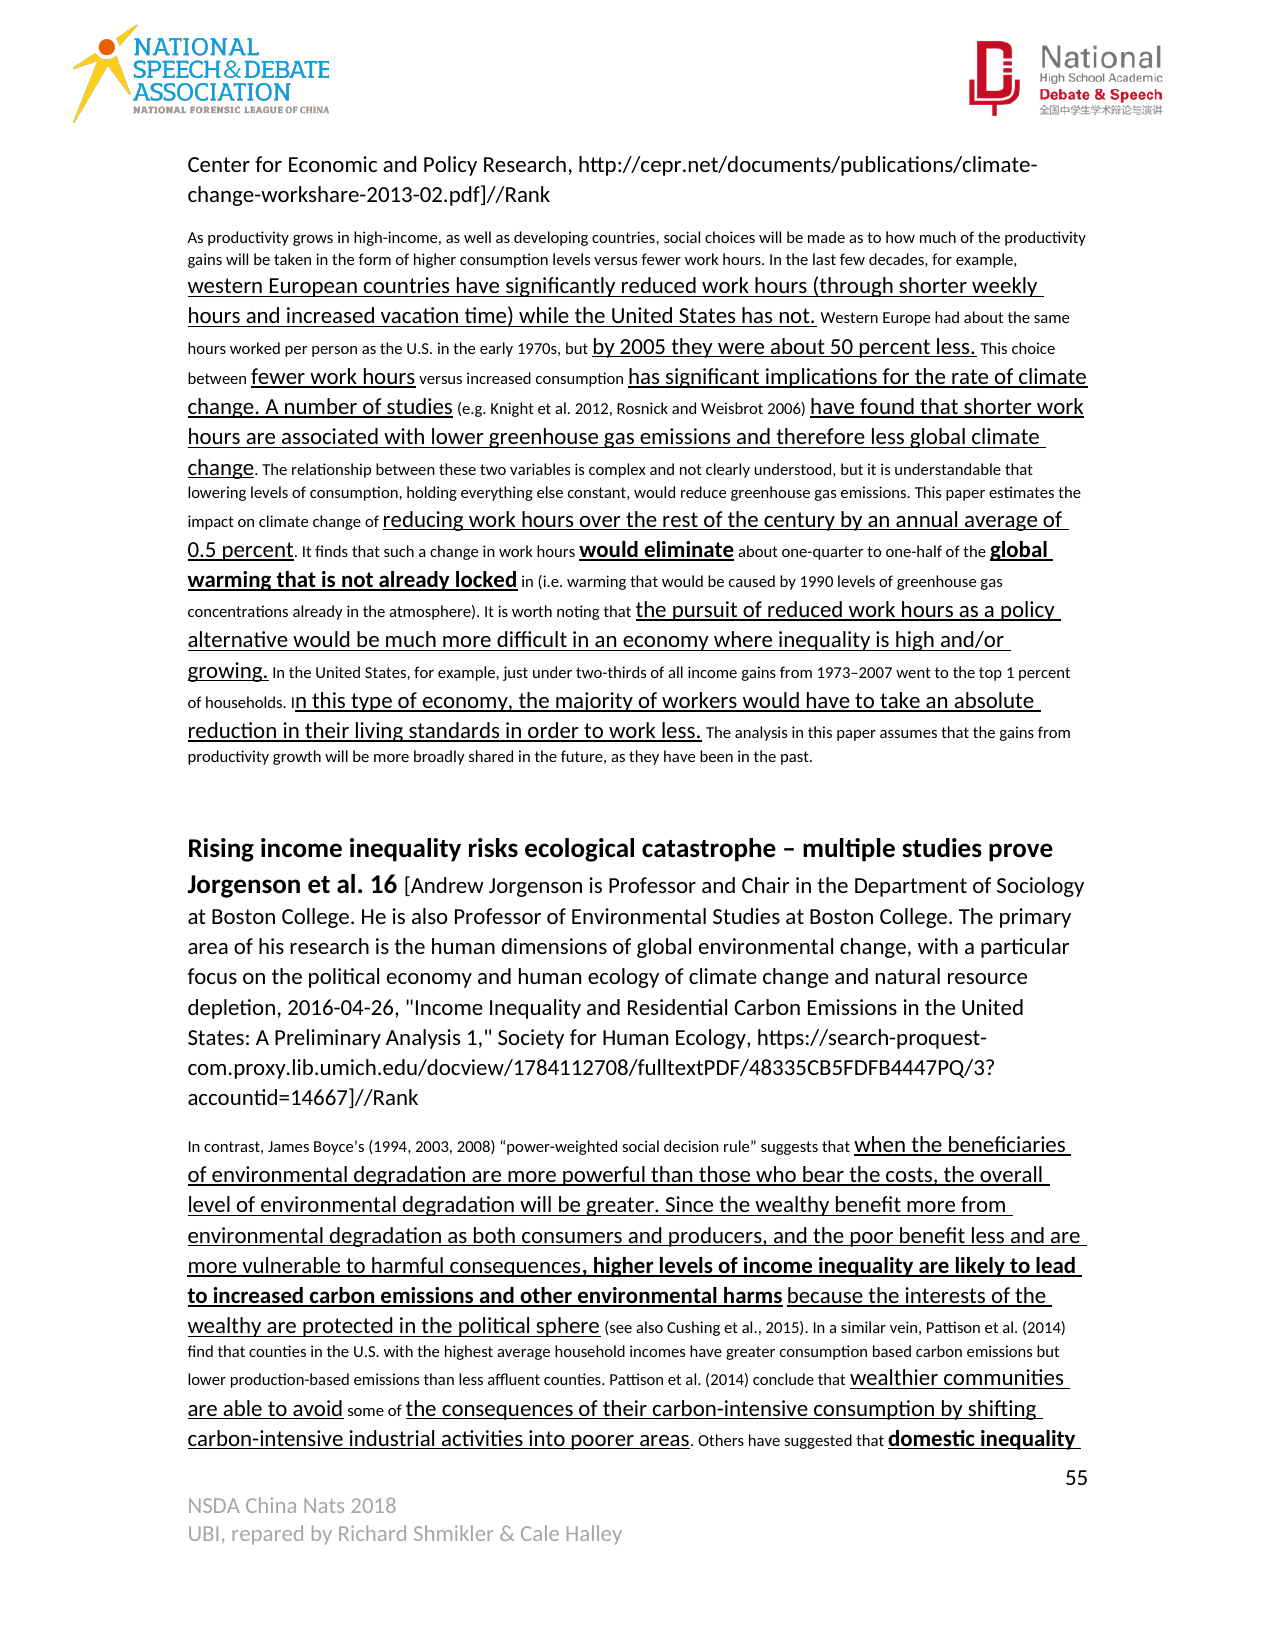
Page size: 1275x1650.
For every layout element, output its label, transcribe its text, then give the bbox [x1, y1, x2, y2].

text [187, 1130, 1088, 1452]
text As productivity grows in high-income, as well as developing countries, social choices will be made as to how much of the productivity gains will be taken in the form of higher consumption levels versus fewer work hours. In the last few decades, for example, western European countries have significantly reduced work hours (through shorter weekly hours and increased vacation time) while the United States has not. Western Europe had about the same hours worked per person as the U.S. in the early 1970s, but by 2005 they were about 50 percent less. This choice between fewer work hours versus increased consumption has significant implications for the rate of climate change. A number of studies (e.g. Knight et al. 2012, Rosnick and Weisbrot 2006) have found that shorter work hours are associated with lower greenhouse gas emissions and therefore less global climate change. The relationship between these two variables is complex and not clearly understood, but it is understandable that lowering levels of consumption, holding everything else constant, would reduce greenhouse gas emissions. This paper estimates the impact on climate change of reducing work hours over the rest of the century by an annual average of 0.5 percent. It finds that such a change in work hours would eliminate about one-quarter to one-half of the global warming that is not already locked in (i.e. warming that would be caused by 1990 levels of greenhouse gas concentrations already in the atmosphere). It is worth noting that the pursuit of reduced work hours as a policy alternative would be much more difficult in an economy where inequality is high and/or growing. In the United States, for example, just under two-thirds of all income gains from 1973–2007 went to the top 1 percent of households. In this type of economy, the majority of workers would have to take an absolute reduction in their living standards in order to work less. The analysis in this paper assumes that the gains from productivity growth will be more broadly shared in the future, as they have been in the past. [187, 227, 1088, 766]
picture [959, 27, 1171, 128]
picture [72, 24, 330, 123]
text Jorgenson et al. 16 [Andrew Jorgenson is Professor and Chair in the Department of Sociology at Boston College. He is also Professor of Environmental Studies at Boston College. The primary area of his research is the human dimensions of global environmental change, with a particular focus on the political economy and human ecology of climate change and natural resource depletion, 2016-04-26, "Income Inequality and Residential Carbon Emissions in the United States: A Preliminary Analysis 1," Society for Human Ecology, https://search-proquest-com.proxy.lib.umich.edu/docview/1784112708/fulltextPDF/48335CB5FDFB4447PQ/3?accountid=14667]//Rank [187, 867, 1088, 1111]
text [187, 150, 1088, 208]
subtitle Rising income inequality risks ecological catastrophe – multiple studies prove [187, 831, 1088, 864]
